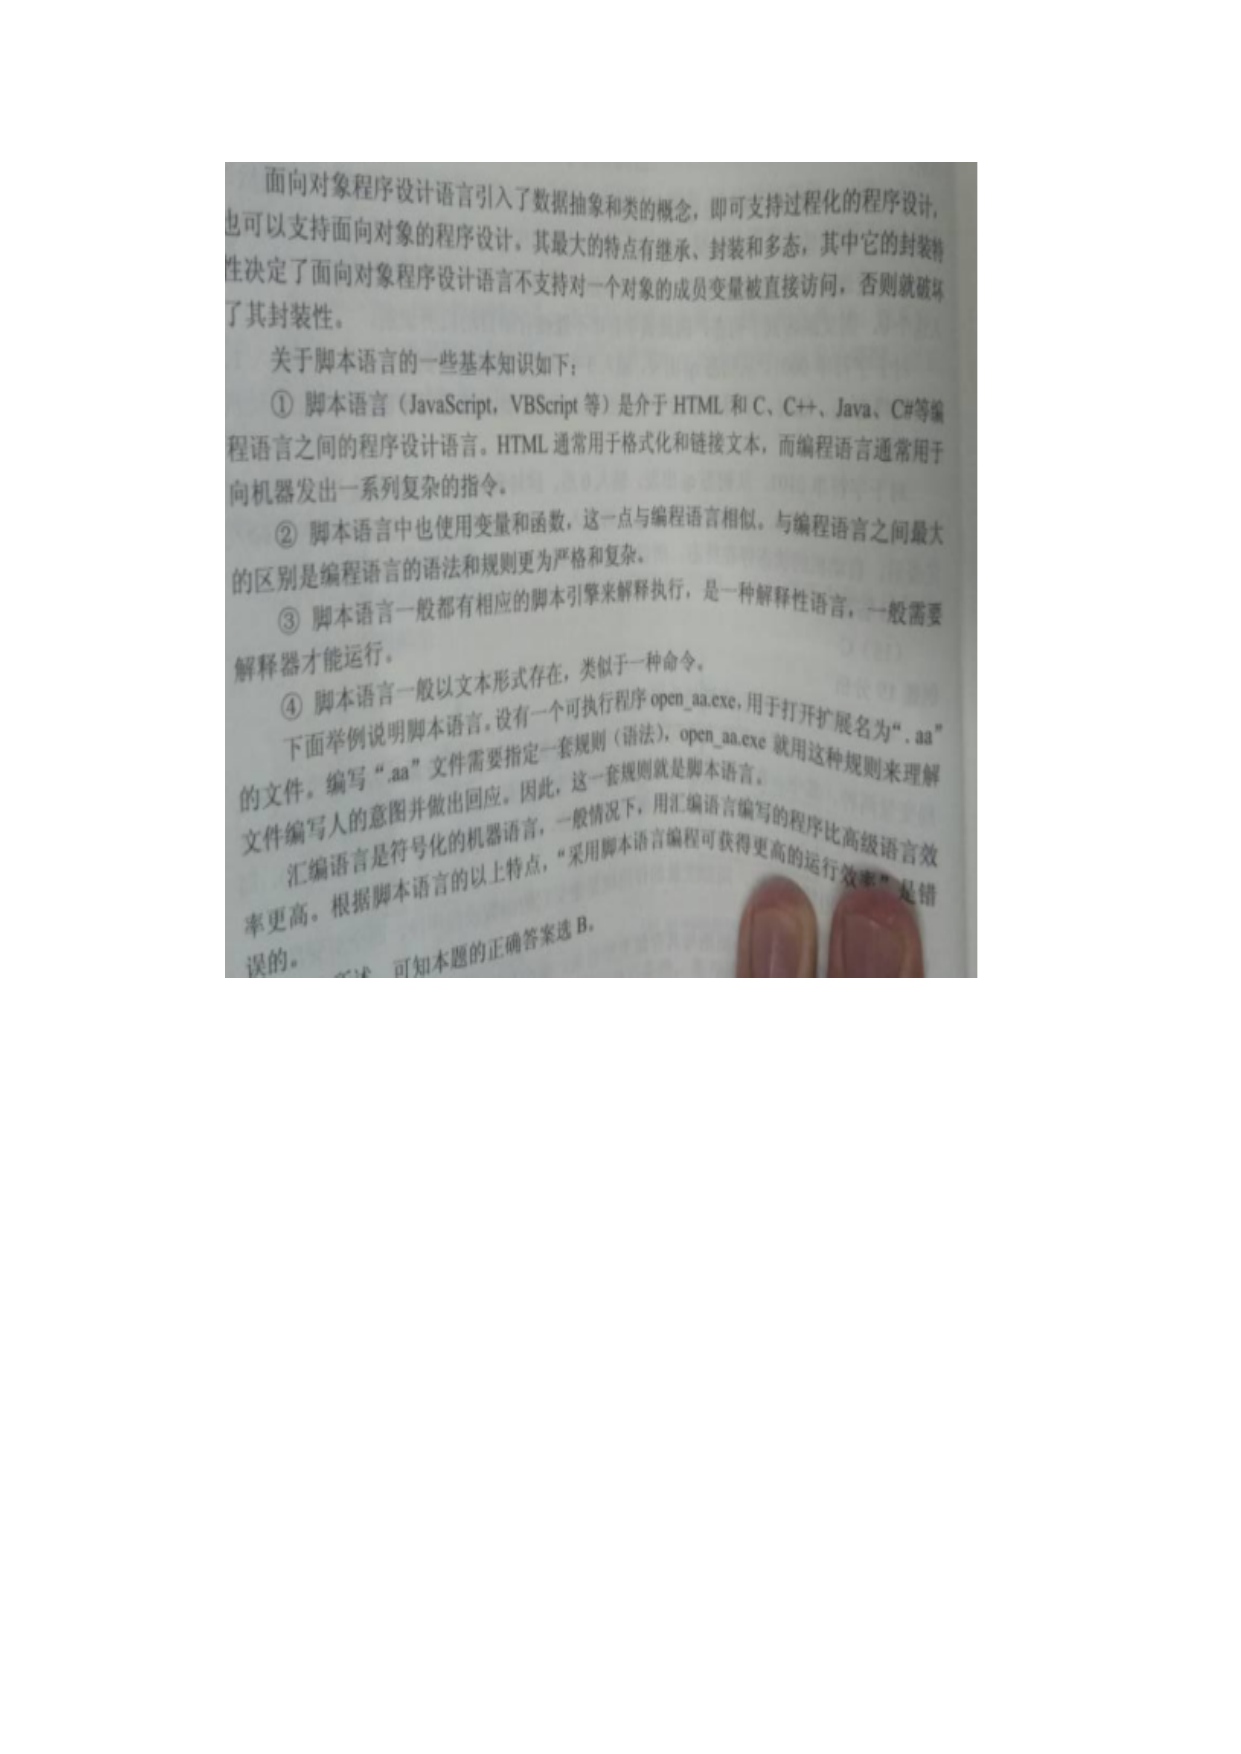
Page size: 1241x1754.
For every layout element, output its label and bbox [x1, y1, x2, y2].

picture [225, 162, 978, 978]
